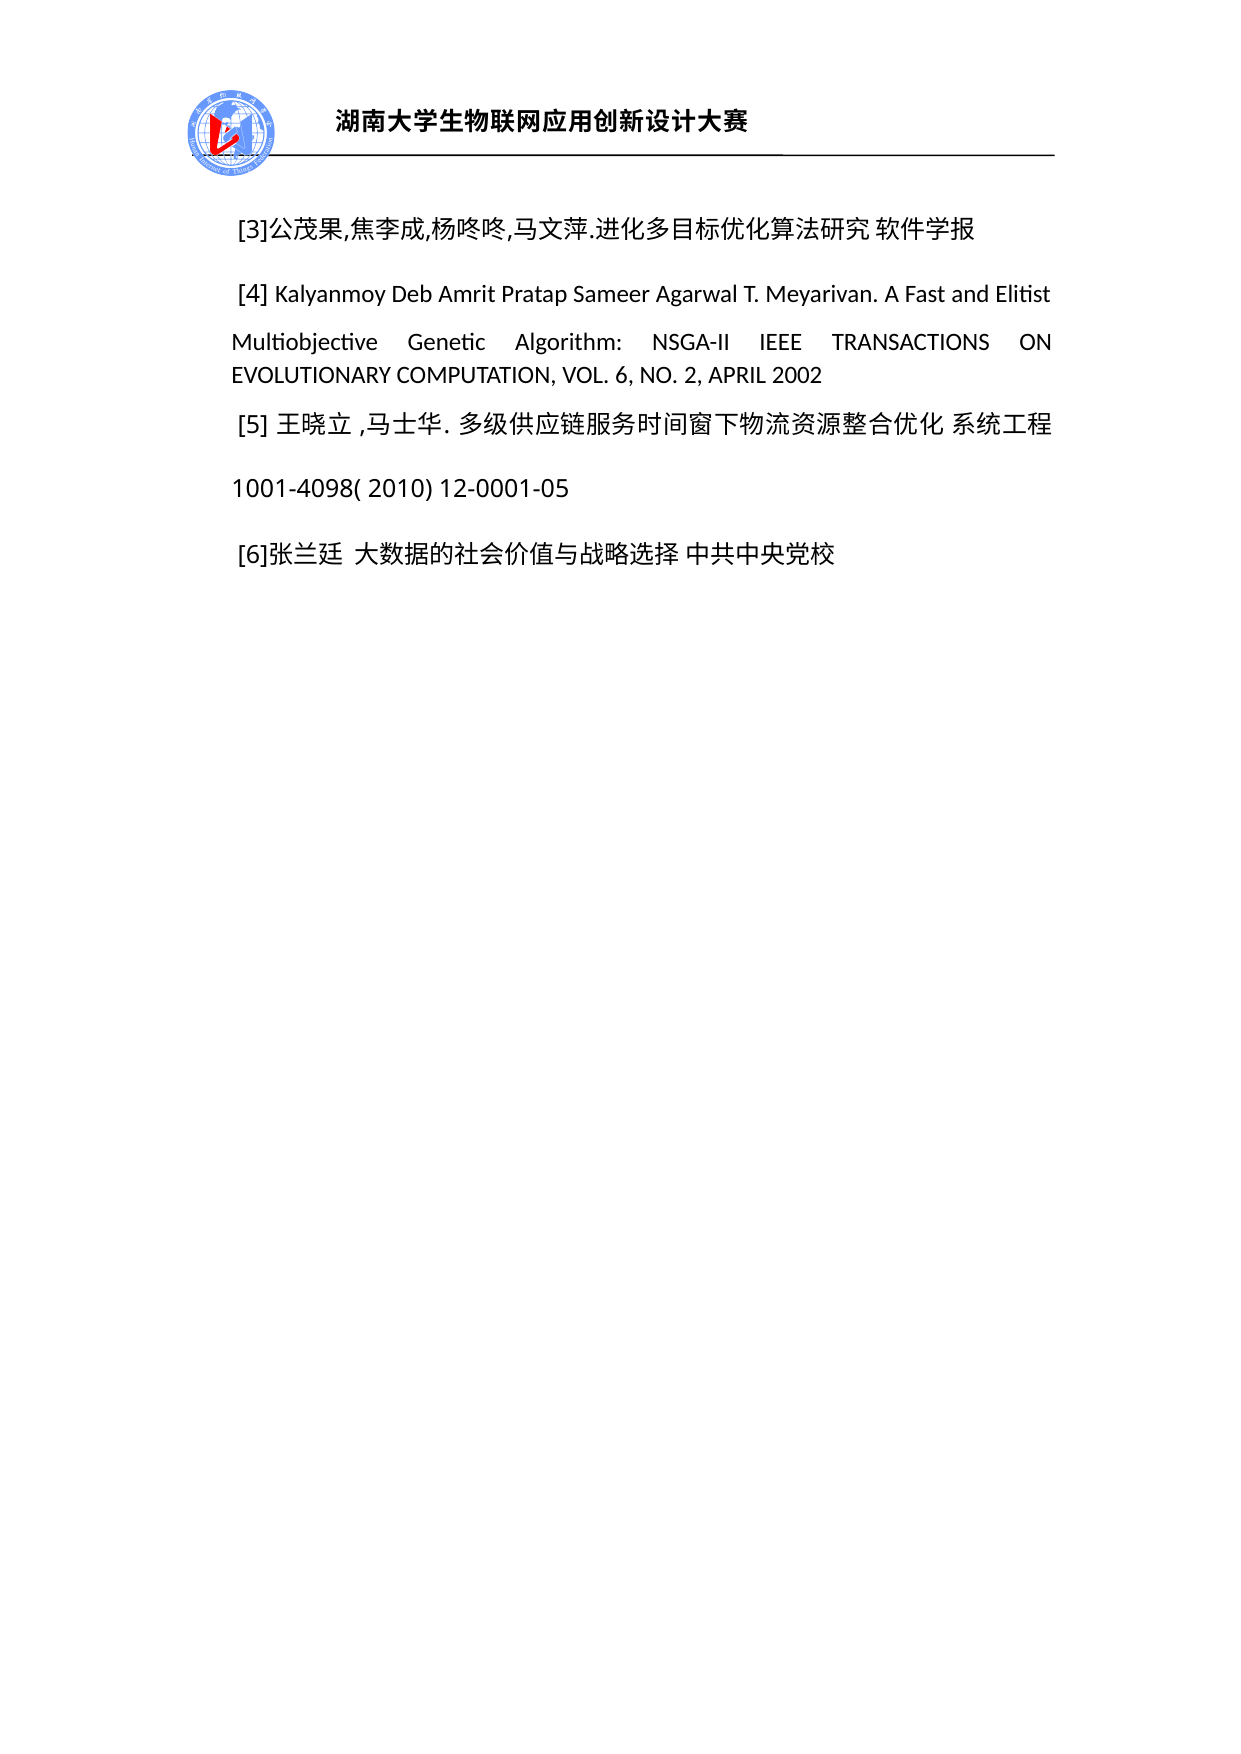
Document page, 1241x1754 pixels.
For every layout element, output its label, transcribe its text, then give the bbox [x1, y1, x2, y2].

text [5] 王晓立 ,马士华. 多级供应链服务时间窗下物流资源整合优化 系统工程 1001-4098( 2010) 12-0001-05 [231, 391, 1053, 521]
text [6]张兰廷 大数据的社会价值与战略选择 中共中央党校 [187, 521, 1053, 586]
text [4] Kalyanmoy Deb Amrit Pratap Sameer Agarwal T. Meyarivan. A Fast and Elitist Multiobjective Genetic Algorithm: NSGA-II IEEE TRANSACTIONS ON EVOLUTIONARY COMPUTATION, VOL. 6, NO. 2, APRIL 2002 [231, 261, 1053, 391]
picture [187, 90, 275, 176]
text [3]公茂果,焦李成,杨咚咚,马文萍.进化多目标优化算法研究 软件学报 [187, 196, 1053, 261]
